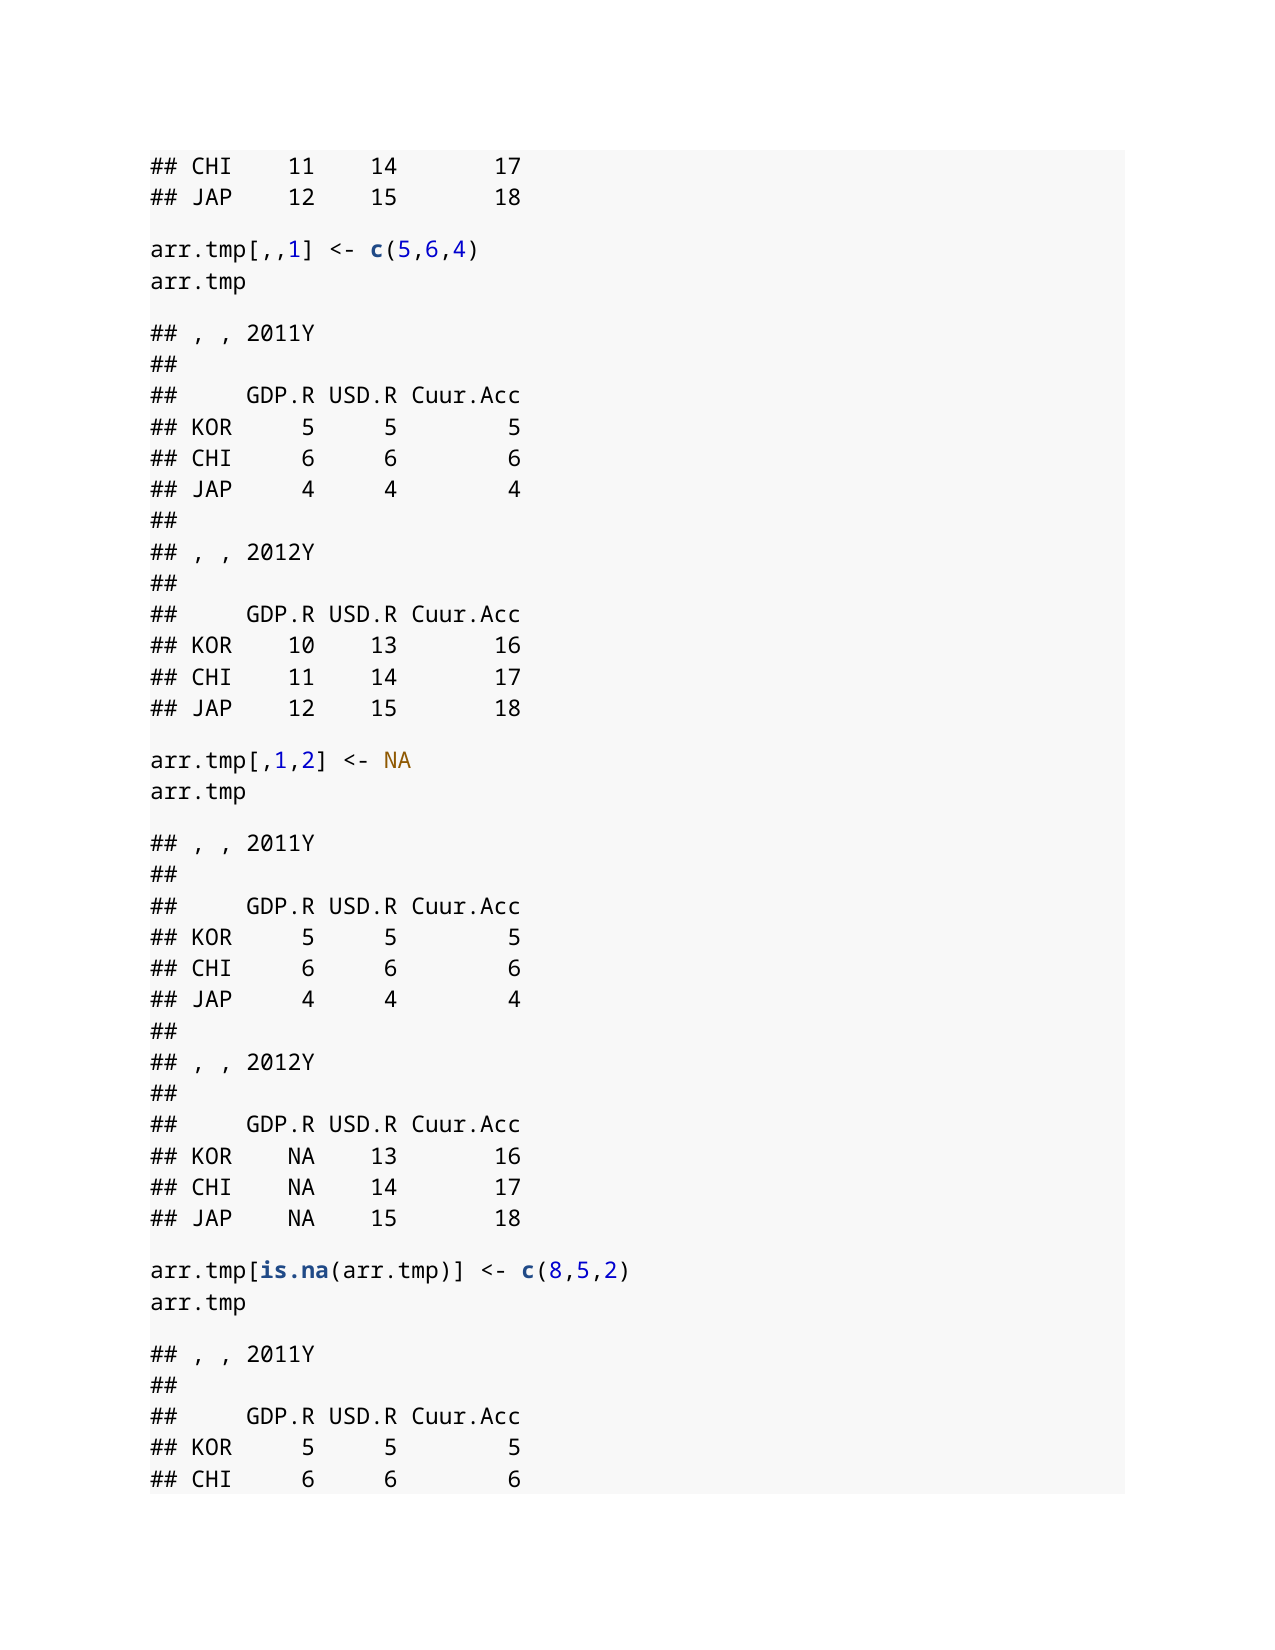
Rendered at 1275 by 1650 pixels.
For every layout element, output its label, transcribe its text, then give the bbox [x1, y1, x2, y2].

text ## , , 2011Y ## ## GDP.R USD.R Cuur.Acc ## KOR 5 5 5 ## CHI 6 6 6 ## JAP 4 4 4 ## ## , , 2012Y ## ## GDP.R USD.R Cuur.Acc ## KOR NA 13 16 ## CHI NA 14 17 ## JAP NA 15 18 [150, 827, 1125, 1233]
text ## , , 2011Y ## ## GDP.R USD.R Cuur.Acc ## KOR 5 5 5 ## CHI 6 6 6 ## JAP 4 4 4 ## ## , , 2012Y ## ## GDP.R USD.R Cuur.Acc ## KOR 10 13 16 ## CHI 11 14 17 ## JAP 12 15 18 [150, 317, 1125, 723]
text arr.tmp[,1,2] <- NA arr.tmp [246, 744, 1125, 806]
text arr.tmp[,,1] <- c(5,6,4) arr.tmp [150, 233, 1125, 296]
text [150, 1337, 1125, 1494]
text arr.tmp[is.na(arr.tmp)] <- c(8,5,2) arr.tmp [246, 1254, 1125, 1317]
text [150, 150, 1125, 212]
